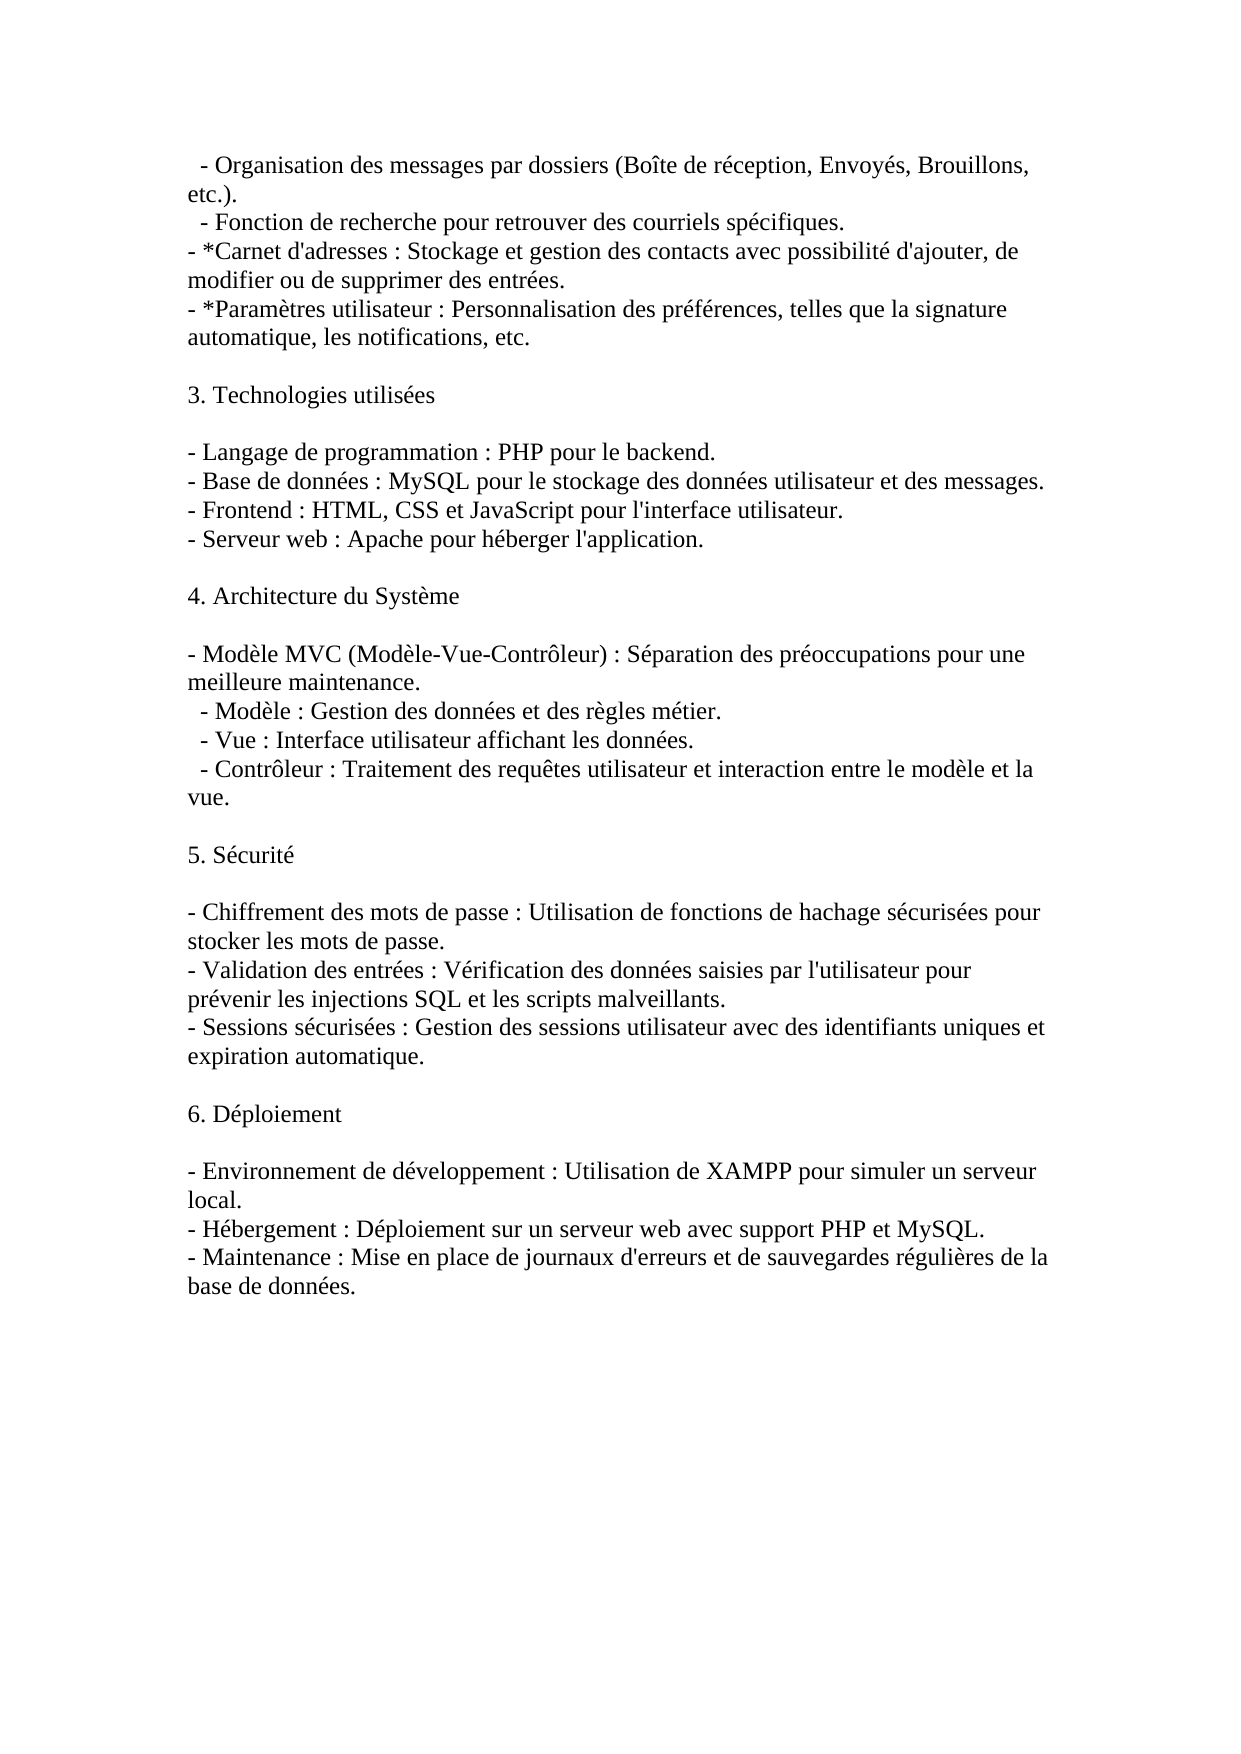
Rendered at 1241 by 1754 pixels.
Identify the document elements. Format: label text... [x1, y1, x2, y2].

text - *Carnet d'adresses : Stockage et gestion des contacts avec possibilité d'ajouter, de modifier ou de supprimer des entrées. [187, 236, 1053, 294]
text - Chiffrement des mots de passe : Utilisation de fonctions de hachage sécurisées pour stocker les mots de passe. [187, 897, 1053, 955]
text 3. Technologies utilisées [187, 380, 1053, 409]
text - Modèle : Gestion des données et des règles métier. [187, 696, 1053, 725]
text - Vue : Interface utilisateur affichant les données. [187, 725, 1053, 754]
text - Contrôleur : Traitement des requêtes utilisateur et interaction entre le modèle et la vue. [187, 754, 1053, 811]
text - Validation des entrées : Vérification des données saisies par l'utilisateur pour prévenir les injections SQL et les scripts malveillants. [187, 955, 1053, 1012]
text - Frontend : HTML, CSS et JavaScript pour l'interface utilisateur. [187, 495, 1053, 524]
text - Maintenance : Mise en place de journaux d'erreurs et de sauvegardes régulières de la base de données. [187, 1242, 1053, 1300]
text - Base de données : MySQL pour le stockage des données utilisateur et des messages. [187, 466, 1053, 495]
text 6. Déploiement [187, 1099, 1053, 1127]
text - Organisation des messages par dossiers (Boîte de réception, Envoyés, Brouillons, etc.). [187, 150, 1053, 207]
text - Fonction de recherche pour retrouver des courriels spécifiques. [187, 207, 1053, 236]
text - Serveur web : Apache pour héberger l'application. [187, 524, 1053, 552]
text - Environnement de développement : Utilisation de XAMPP pour simuler un serveur local. [187, 1156, 1053, 1214]
text - *Paramètres utilisateur : Personnalisation des préférences, telles que la signature automatique, les notifications, etc. [187, 294, 1053, 351]
text 5. Sécurité [187, 840, 1053, 869]
text - Sessions sécurisées : Gestion des sessions utilisateur avec des identifiants uniques et expiration automatique. [187, 1012, 1053, 1070]
text - Modèle MVC (Modèle-Vue-Contrôleur) : Séparation des préoccupations pour une meilleure maintenance. [187, 639, 1053, 696]
text 4. Architecture du Système [187, 581, 1053, 610]
text - Hébergement : Déploiement sur un serveur web avec support PHP et MySQL. [187, 1214, 1053, 1242]
text - Langage de programmation : PHP pour le backend. [187, 437, 1053, 466]
